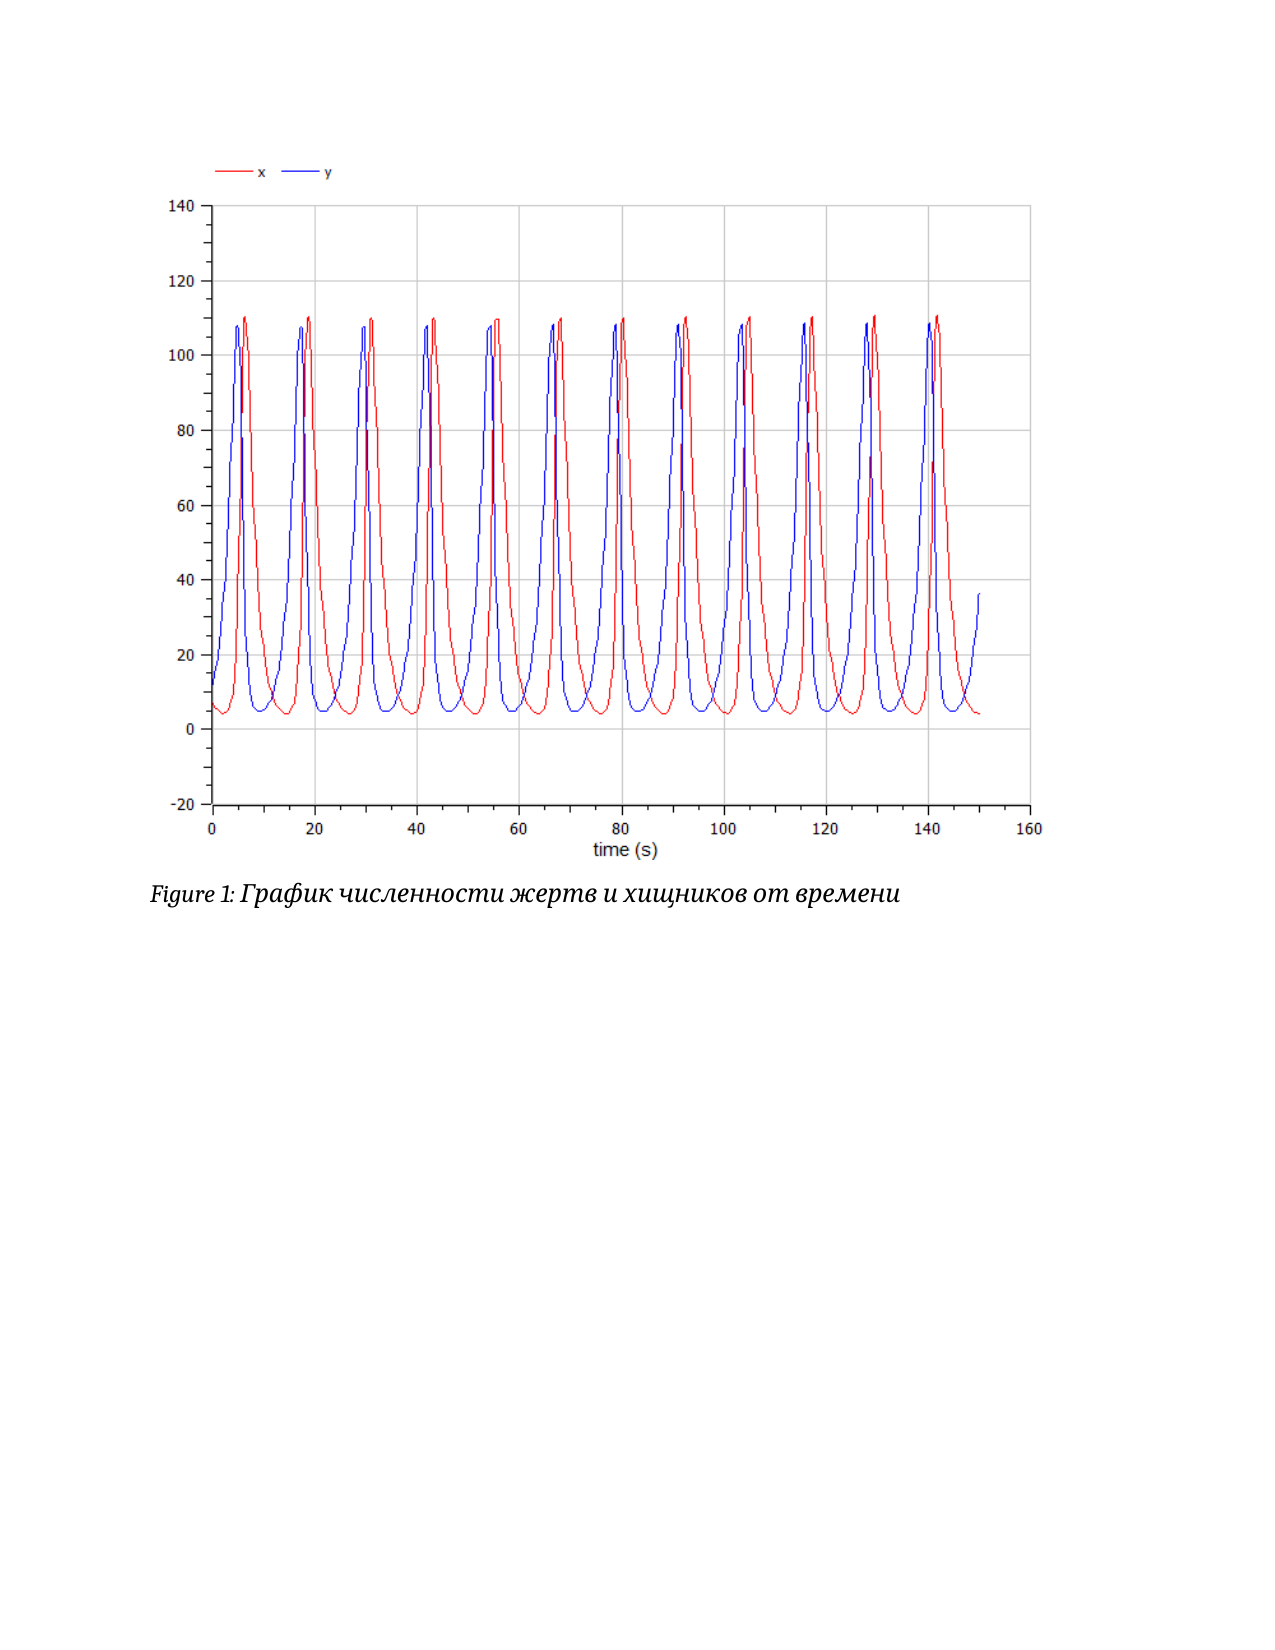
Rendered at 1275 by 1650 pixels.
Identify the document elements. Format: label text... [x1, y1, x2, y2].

text Figure 1: График численности жертв и хищников от времени [150, 880, 1125, 909]
picture [168, 150, 1044, 860]
